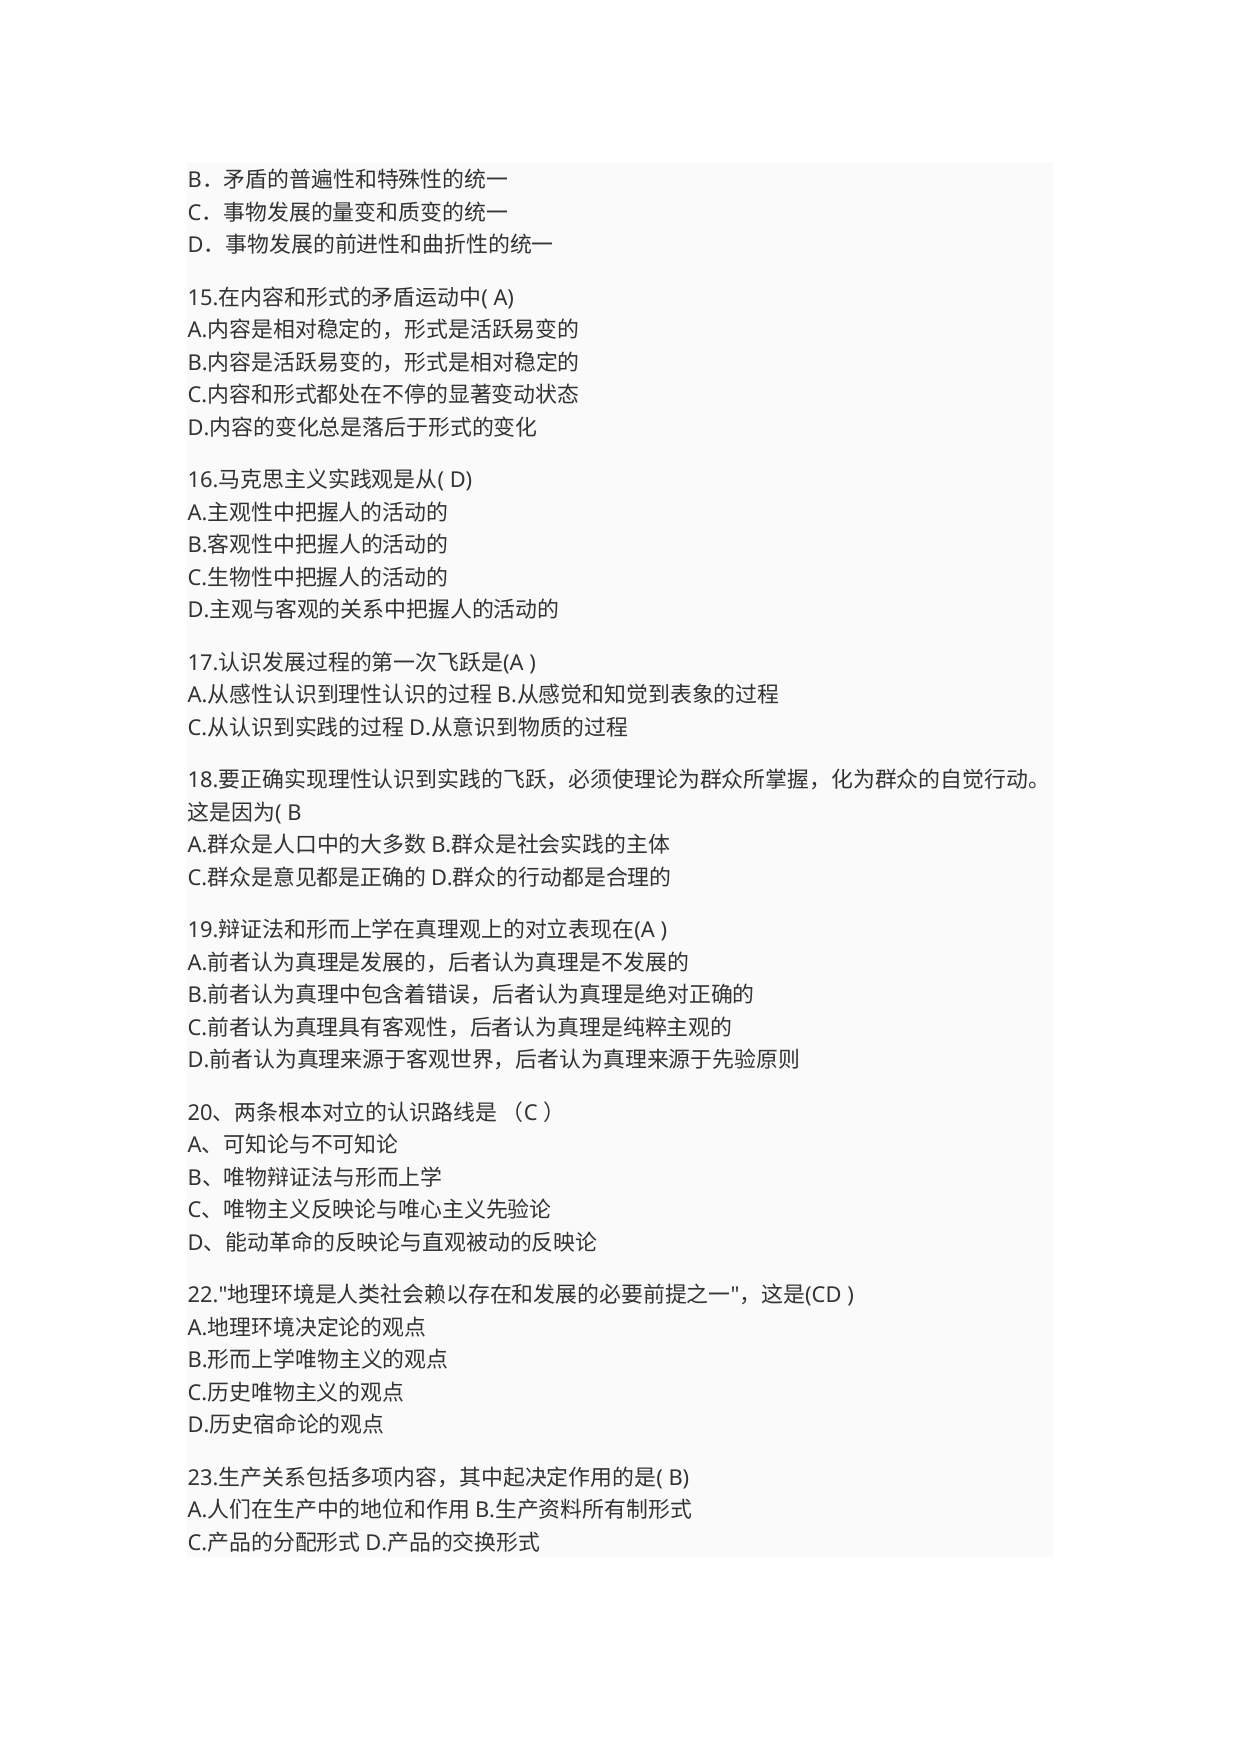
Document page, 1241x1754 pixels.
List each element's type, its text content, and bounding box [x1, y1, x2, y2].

text 22."地理环境是人类社会赖以存在和发展的必要前提之一"，这是(CD ) A.地理环境决定论的观点 B.形而上学唯物主义的观点 C.历史唯物主义的观点 D.历史宿命论的观点 [187, 1277, 1053, 1439]
text 19.辩证法和形而上学在真理观上的对立表现在(A ) A.前者认为真理是发展的，后者认为真理是不发展的 B.前者认为真理中包含着错误，后者认为真理是绝对正确的 C.前者认为真理具有客观性，后者认为真理是纯粹主观的 D.前者认为真理来源于客观世界，后者认为真理来源于先验原则 [187, 912, 1053, 1074]
text 15.在内容和形式的矛盾运动中( A) A.内容是相对稳定的，形式是活跃易变的 B.内容是活跃易变的，形式是相对稳定的 C.内容和形式都处在不停的显著变动状态 D.内容的变化总是落后于形式的变化 [187, 279, 1053, 442]
text 17.认识发展过程的第一次飞跃是(A ) A.从感性认识到理性认识的过程 B.从感觉和知觉到表象的过程 C.从认识到实践的过程 D.从意识到物质的过程 [187, 644, 1053, 742]
text 18.要正确实现理性认识到实践的飞跃，必须使理论为群众所掌握，化为群众的自觉行动。这是因为( B A.群众是人口中的大多数 B.群众是社会实践的主体 C.群众是意见都是正确的 D.群众的行动都是合理的 [187, 762, 1053, 892]
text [187, 162, 1053, 259]
text 20、两条根本对立的认识路线是 （C ） A、可知论与不可知论 B、唯物辩证法与形而上学 C、唯物主义反映论与唯心主义先验论 D、能动革命的反映论与直观被动的反映论 [187, 1094, 1053, 1257]
text 23.生产关系包括多项内容，其中起决定作用的是( B) A.人们在生产中的地位和作用 B.生产资料所有制形式 C.产品的分配形式 D.产品的交换形式 [187, 1459, 1053, 1557]
text 16.马克思主义实践观是从( D) A.主观性中把握人的活动的 B.客观性中把握人的活动的 C.生物性中把握人的活动的 D.主观与客观的关系中把握人的活动的 [187, 462, 1053, 624]
